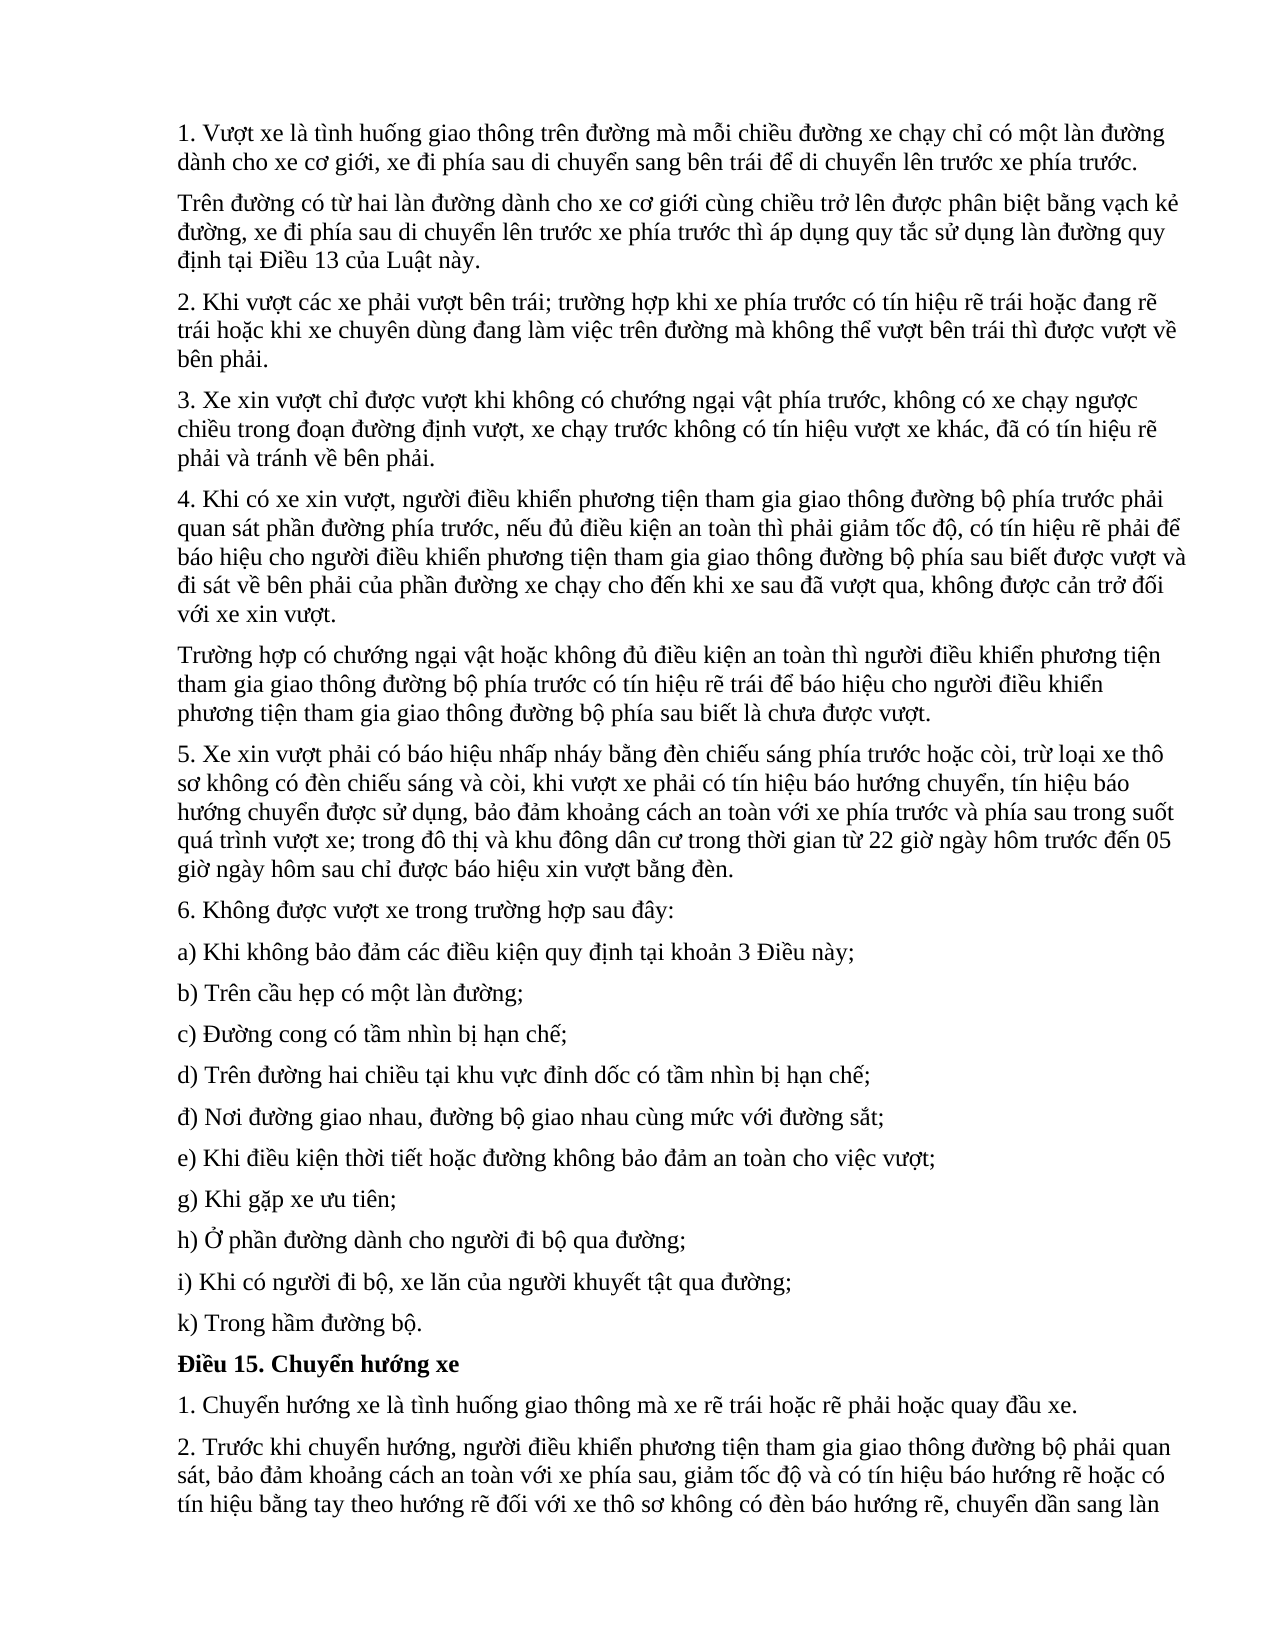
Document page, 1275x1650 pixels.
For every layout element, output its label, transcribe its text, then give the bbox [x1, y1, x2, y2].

text Điều 15. Chuyển hướng xe [177, 1349, 1186, 1378]
text Trường hợp có chướng ngại vật hoặc không đủ điều kiện an toàn thì người điều khiển phương tiện tham gia giao thông đường bộ phía trước có tín hiệu rẽ trái để báo hiệu cho người điều khiển phương tiện tham gia giao thông đường bộ phía sau biết là chưa được vượt. [177, 641, 1186, 727]
text g) Khi gặp xe ưu tiên; [177, 1184, 1186, 1213]
text 5. Xe xin vượt phải có báo hiệu nhấp nháy bằng đèn chiếu sáng phía trước hoặc còi, trừ loại xe thô sơ không có đèn chiếu sáng và còi, khi vượt xe phải có tín hiệu báo hướng chuyển, tín hiệu báo hướng chuyển được sử dụng, bảo đảm khoảng cách an toàn với xe phía trước và phía sau trong suốt quá trình vượt xe; trong đô thị và khu đông dân cư trong thời gian từ 22 giờ ngày hôm trước đến 05 giờ ngày hôm sau chỉ được báo hiệu xin vượt bằng đèn. [177, 739, 1186, 883]
text c) Đường cong có tầm nhìn bị hạn chế; [177, 1019, 1186, 1048]
text 4. Khi có xe xin vượt, người điều khiển phương tiện tham gia giao thông đường bộ phía trước phải quan sát phần đường phía trước, nếu đủ điều kiện an toàn thì phải giảm tốc độ, có tín hiệu rẽ phải để báo hiệu cho người điều khiển phương tiện tham gia giao thông đường bộ phía sau biết được vượt và đi sát về bên phải của phần đường xe chạy cho đến khi xe sau đã vượt qua, không được cản trở đối với xe xin vượt. [177, 484, 1186, 628]
text d) Trên đường hai chiều tại khu vực đỉnh dốc có tầm nhìn bị hạn chế; [177, 1061, 1186, 1089]
text b) Trên cầu hẹp có một làn đường; [177, 978, 1186, 1007]
text 1. Vượt xe là tình huống giao thông trên đường mà mỗi chiều đường xe chạy chỉ có một làn đường dành cho xe cơ giới, xe đi phía sau di chuyển sang bên trái để di chuyển lên trước xe phía trước. [177, 118, 1186, 176]
text k) Trong hầm đường bộ. [177, 1308, 1186, 1337]
text i) Khi có người đi bộ, xe lăn của người khuyết tật qua đường; [177, 1267, 1186, 1296]
text 1. Chuyển hướng xe là tình huống giao thông mà xe rẽ trái hoặc rẽ phải hoặc quay đầu xe. [177, 1391, 1186, 1419]
text 3. Xe xin vượt chỉ được vượt khi không có chướng ngại vật phía trước, không có xe chạy ngược chiều trong đoạn đường định vượt, xe chạy trước không có tín hiệu vượt xe khác, đã có tín hiệu rẽ phải và tránh về bên phải. [177, 386, 1186, 472]
text Trên đường có từ hai làn đường dành cho xe cơ giới cùng chiều trở lên được phân biệt bằng vạch kẻ đường, xe đi phía sau di chuyển lên trước xe phía trước thì áp dụng quy tắc sử dụng làn đường quy định tại Điều 13 của Luật này. [177, 188, 1186, 274]
text đ) Nơi đường giao nhau, đường bộ giao nhau cùng mức với đường sắt; [177, 1102, 1186, 1131]
text e) Khi điều kiện thời tiết hoặc đường không bảo đảm an toàn cho việc vượt; [177, 1143, 1186, 1172]
text a) Khi không bảo đảm các điều kiện quy định tại khoản 3 Điều này; [177, 937, 1186, 966]
text 6. Không được vượt xe trong trường hợp sau đây: [177, 896, 1186, 924]
text h) Ở phần đường dành cho người đi bộ qua đường; [177, 1226, 1186, 1254]
text 2. Khi vượt các xe phải vượt bên trái; trường hợp khi xe phía trước có tín hiệu rẽ trái hoặc đang rẽ trái hoặc khi xe chuyên dùng đang làm việc trên đường mà không thể vượt bên trái thì được vượt về bên phải. [177, 287, 1186, 373]
